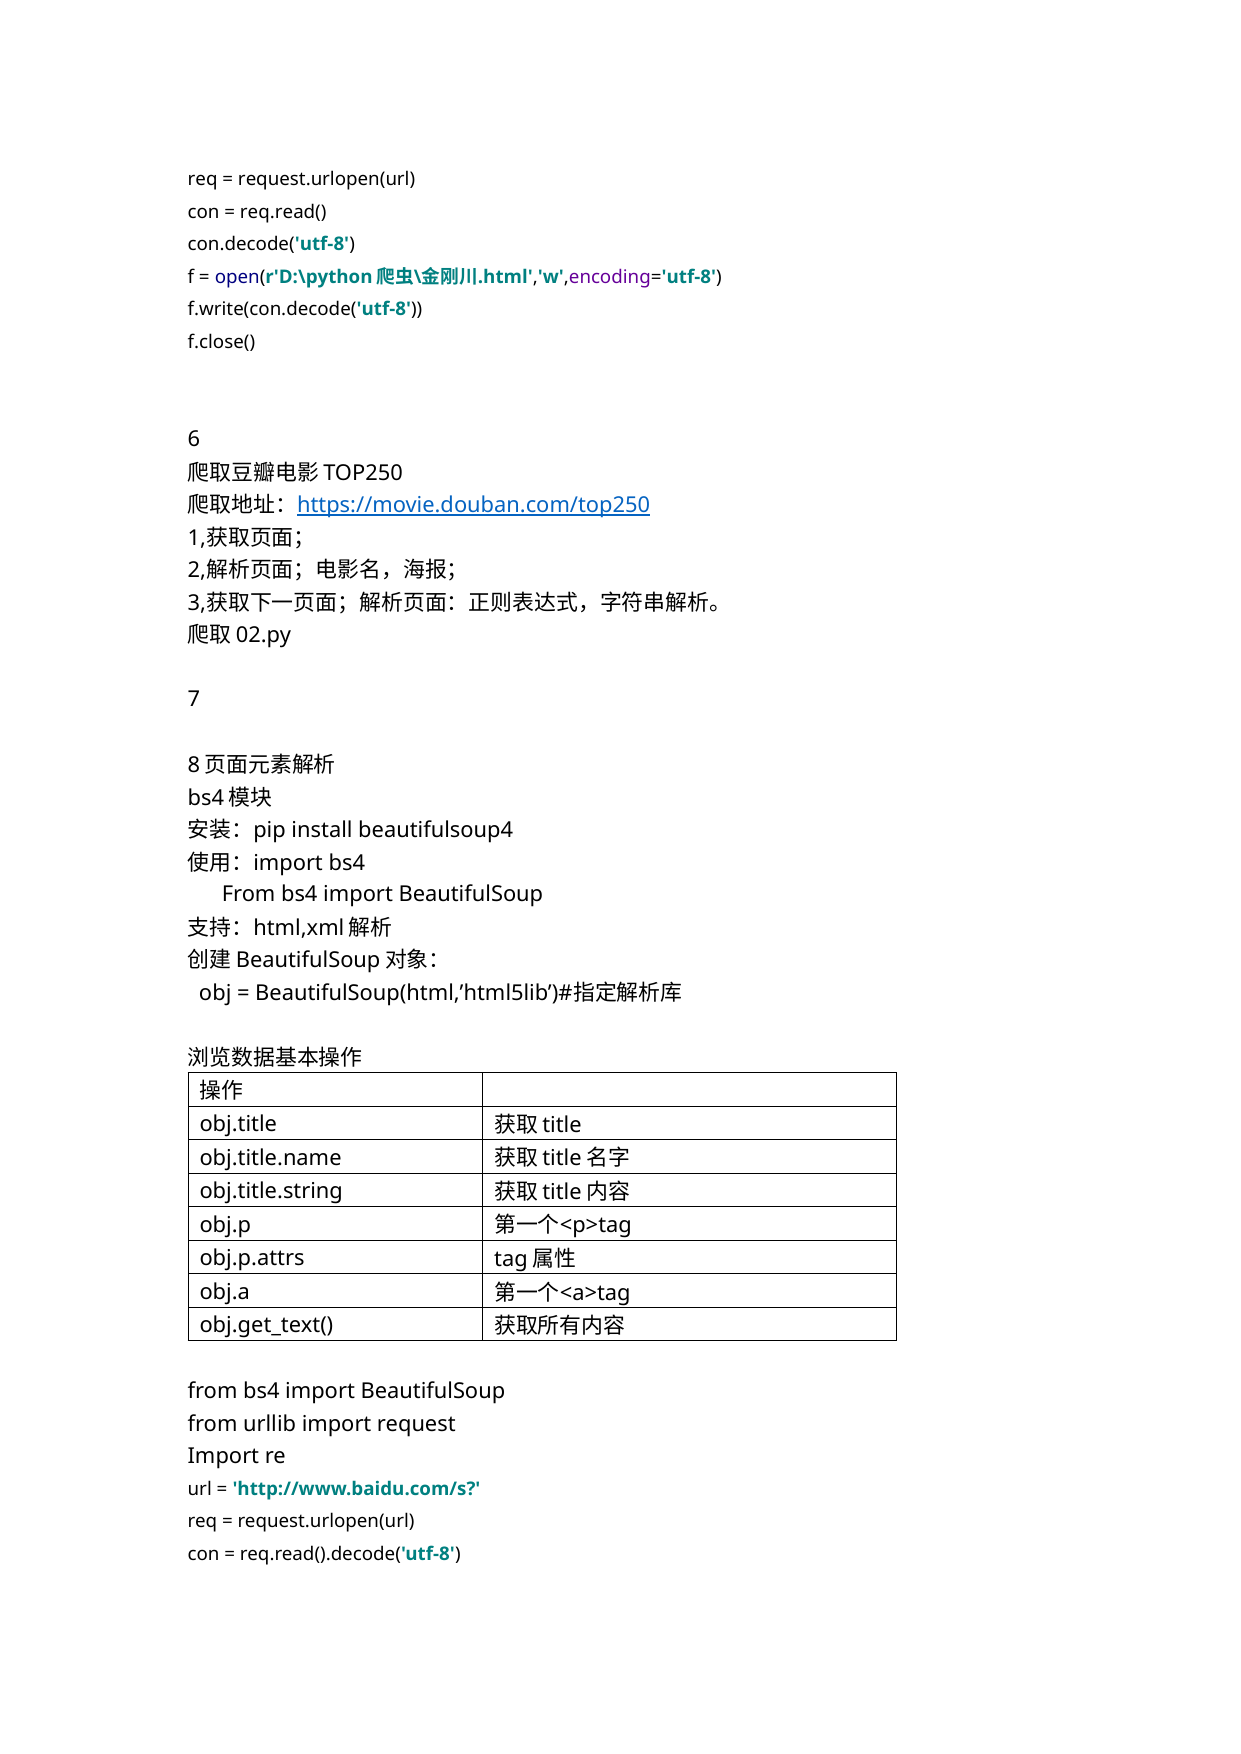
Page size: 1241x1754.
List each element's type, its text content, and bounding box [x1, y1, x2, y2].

table_cell 获取title内容 [483, 1174, 896, 1206]
table_cell obj.get_text() [189, 1308, 482, 1340]
table_header [483, 1073, 896, 1106]
text from bs4 import BeautifulSoup [187, 1374, 1053, 1406]
text 2,解析页面；电影名，海报； [187, 552, 1053, 584]
text 支持：html,xml解析 [187, 909, 1053, 942]
text 爬取豆瓣电影TOP250 [187, 454, 1053, 487]
text 爬取02.py [187, 617, 1053, 649]
text obj = BeautifulSoup(html,’html5lib’)#指定解析库 [187, 974, 1053, 1007]
text 安装：pip install beautifulsoup4 [187, 812, 1053, 844]
text 浏览数据基本操作 [187, 1039, 1053, 1072]
table_cell obj.title [189, 1107, 482, 1139]
text 1,获取页面； [187, 519, 1053, 552]
text 8页面元素解析 [187, 747, 1053, 779]
table_cell obj.p [189, 1207, 482, 1240]
text bs4模块 [187, 779, 1053, 812]
table_header 操作 [189, 1073, 482, 1106]
text url = 'http://www.baidu.com/s?' req = request.urlopen(url) con = req.read().decode('utf-8') [187, 1471, 1053, 1569]
table_cell 第一个<a>tag [483, 1274, 896, 1307]
text 创建BeautifulSoup对象： [187, 942, 1053, 974]
text 6 [187, 422, 1053, 454]
text 7 [187, 682, 1053, 714]
text from urllib import request [187, 1406, 1053, 1439]
table_cell obj.title.name [189, 1140, 482, 1173]
text 使用：import bs4 [187, 844, 1053, 877]
table_cell tag属性 [483, 1241, 896, 1273]
text 爬取地址：https://movie.douban.com/top250 [187, 487, 1053, 519]
table_cell obj.title.string [189, 1174, 482, 1206]
text 3,获取下一页面；解析页面：正则表达式，字符串解析。 [187, 584, 1053, 617]
text Import re [187, 1439, 1053, 1471]
table_cell 获取所有内容 [483, 1308, 896, 1340]
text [187, 162, 1053, 357]
table_cell 获取title [483, 1107, 896, 1139]
table_cell 获取title名字 [483, 1140, 896, 1173]
table_cell obj.p.attrs [189, 1241, 482, 1273]
text From bs4 import BeautifulSoup [187, 877, 1053, 909]
table_cell 第一个<p>tag [483, 1207, 896, 1240]
table_cell obj.a [189, 1274, 482, 1307]
